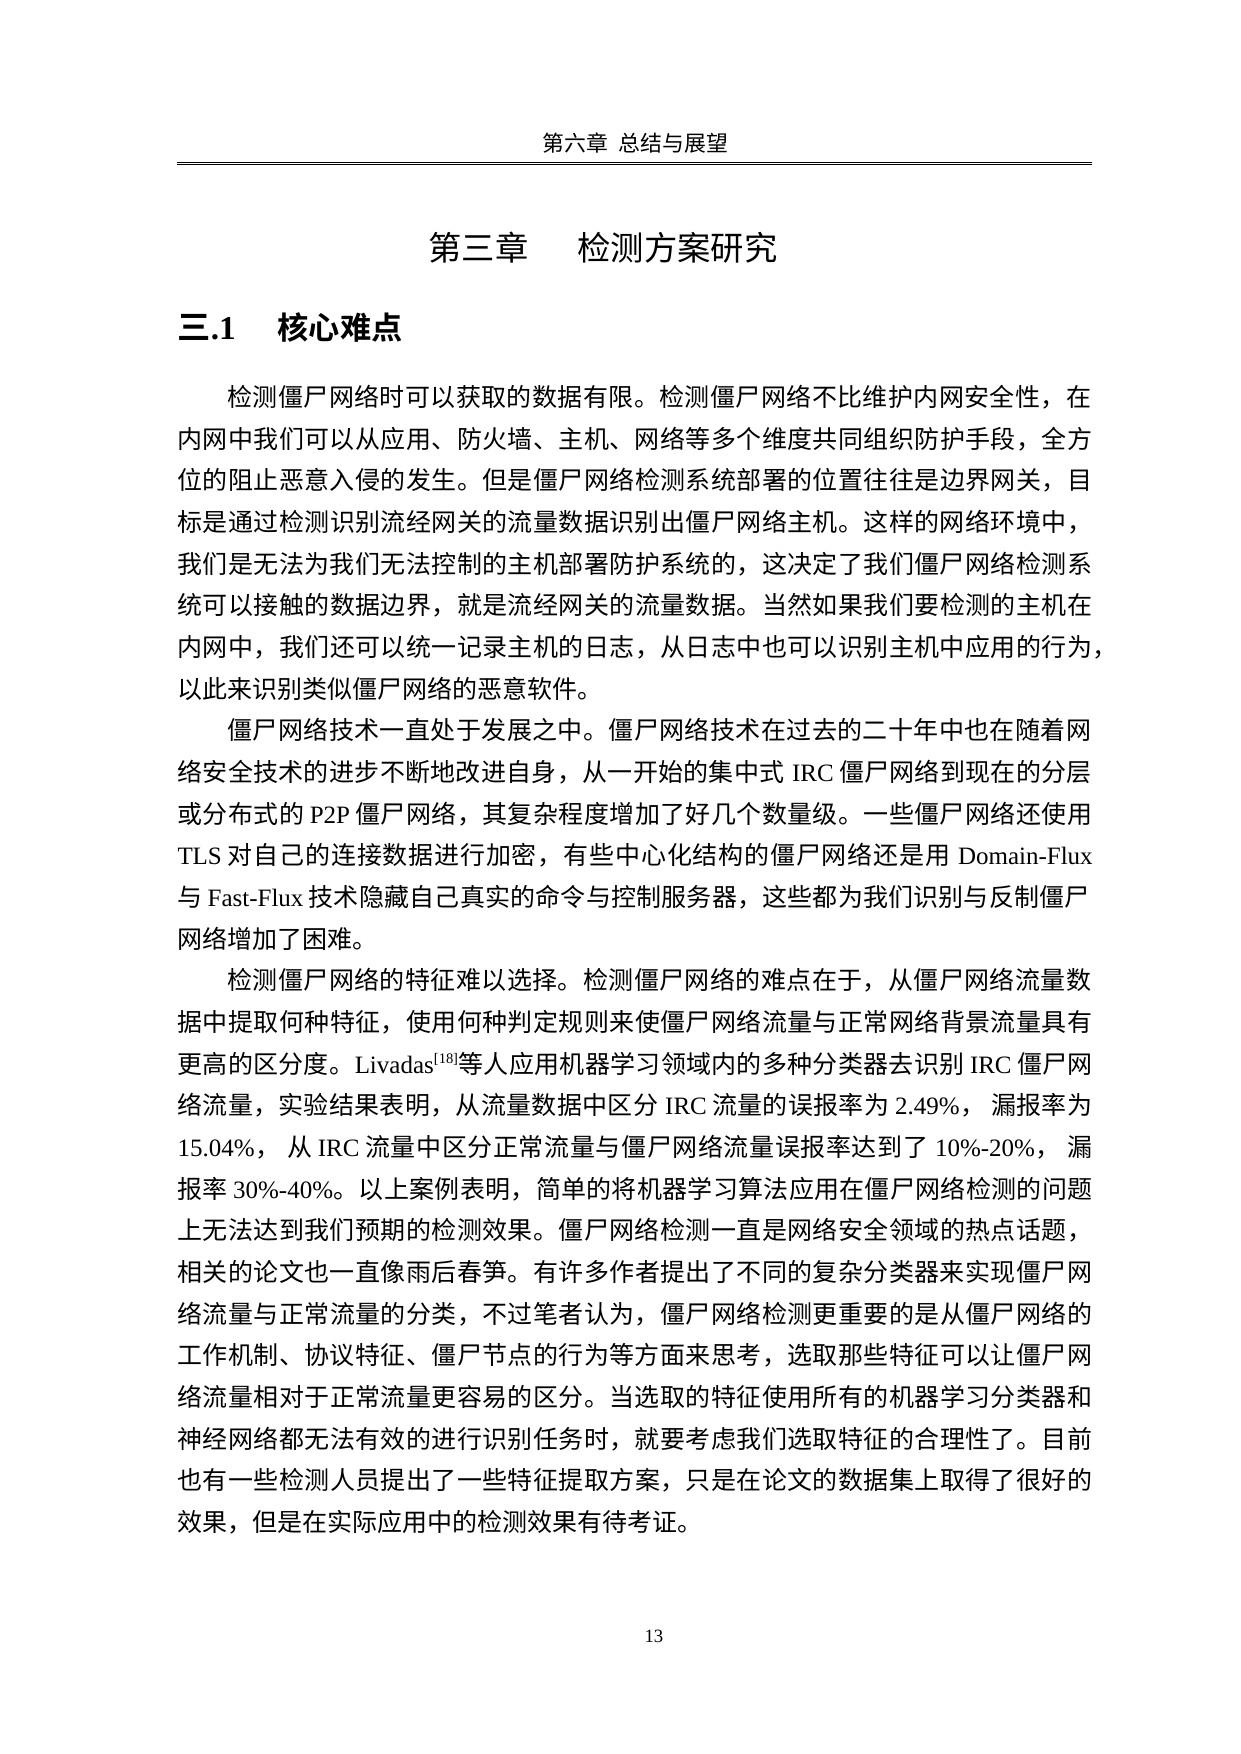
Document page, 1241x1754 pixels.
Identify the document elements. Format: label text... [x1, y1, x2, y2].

subtitle 检测方案研究 [428, 227, 1092, 269]
subtitle 核心难点 [177, 306, 1092, 348]
text 僵尸网络技术一直处于发展之中。僵尸网络技术在过去的二十年中也在随着网络安全技术的进步不断地改进自身，从一开始的集中式IRC僵尸网络到现在的分层或分布式的P2P僵尸网络，其复杂程度增加了好几个数量级。一些僵尸网络还使用TLS对自己的连接数据进行加密，有些中心化结构的僵尸网络还是用Domain-Flux与Fast-Flux技术隐藏自己真实的命令与控制服务器，这些都为我们识别与反制僵尸网络增加了困难。 [177, 706, 1092, 956]
text 检测僵尸网络的特征难以选择。检测僵尸网络的难点在于，从僵尸网络流量数据中提取何种特征，使用何种判定规则来使僵尸网络流量与正常网络背景流量具有更高的区分度。Livadas[18]等人应用机器学习领域内的多种分类器去识别IRC僵尸网络流量，实验结果表明，从流量数据中区分IRC流量的误报率为2.49%， 漏报率为15.04%， 从IRC流量中区分正常流量与僵尸网络流量误报率达到了10%-20%， 漏报率30%-40%。以上案例表明，简单的将机器学习算法应用在僵尸网络检测的问题上无法达到我们预期的检测效果。僵尸网络检测一直是网络安全领域的热点话题，相关的论文也一直像雨后春笋。有许多作者提出了不同的复杂分类器来实现僵尸网络流量与正常流量的分类，不过笔者认为，僵尸网络检测更重要的是从僵尸网络的工作机制、协议特征、僵尸节点的行为等方面来思考，选取那些特征可以让僵尸网络流量相对于正常流量更容易的区分。当选取的特征使用所有的机器学习分类器和神经网络都无法有效的进行识别任务时，就要考虑我们选取特征的合理性了。目前也有一些检测人员提出了一些特征提取方案，只是在论文的数据集上取得了很好的效果，但是在实际应用中的检测效果有待考证。 [177, 956, 1092, 1540]
text 检测僵尸网络时可以获取的数据有限。检测僵尸网络不比维护内网安全性，在内网中我们可以从应用、防火墙、主机、网络等多个维度共同组织防护手段，全方位的阻止恶意入侵的发生。但是僵尸网络检测系统部署的位置往往是边界网关，目标是通过检测识别流经网关的流量数据识别出僵尸网络主机。这样的网络环境中，我们是无法为我们无法控制的主机部署防护系统的，这决定了我们僵尸网络检测系统可以接触的数据边界，就是流经网关的流量数据。当然如果我们要检测的主机在内网中，我们还可以统一记录主机的日志，从日志中也可以识别主机中应用的行为，以此来识别类似僵尸网络的恶意软件。 [177, 373, 1092, 706]
